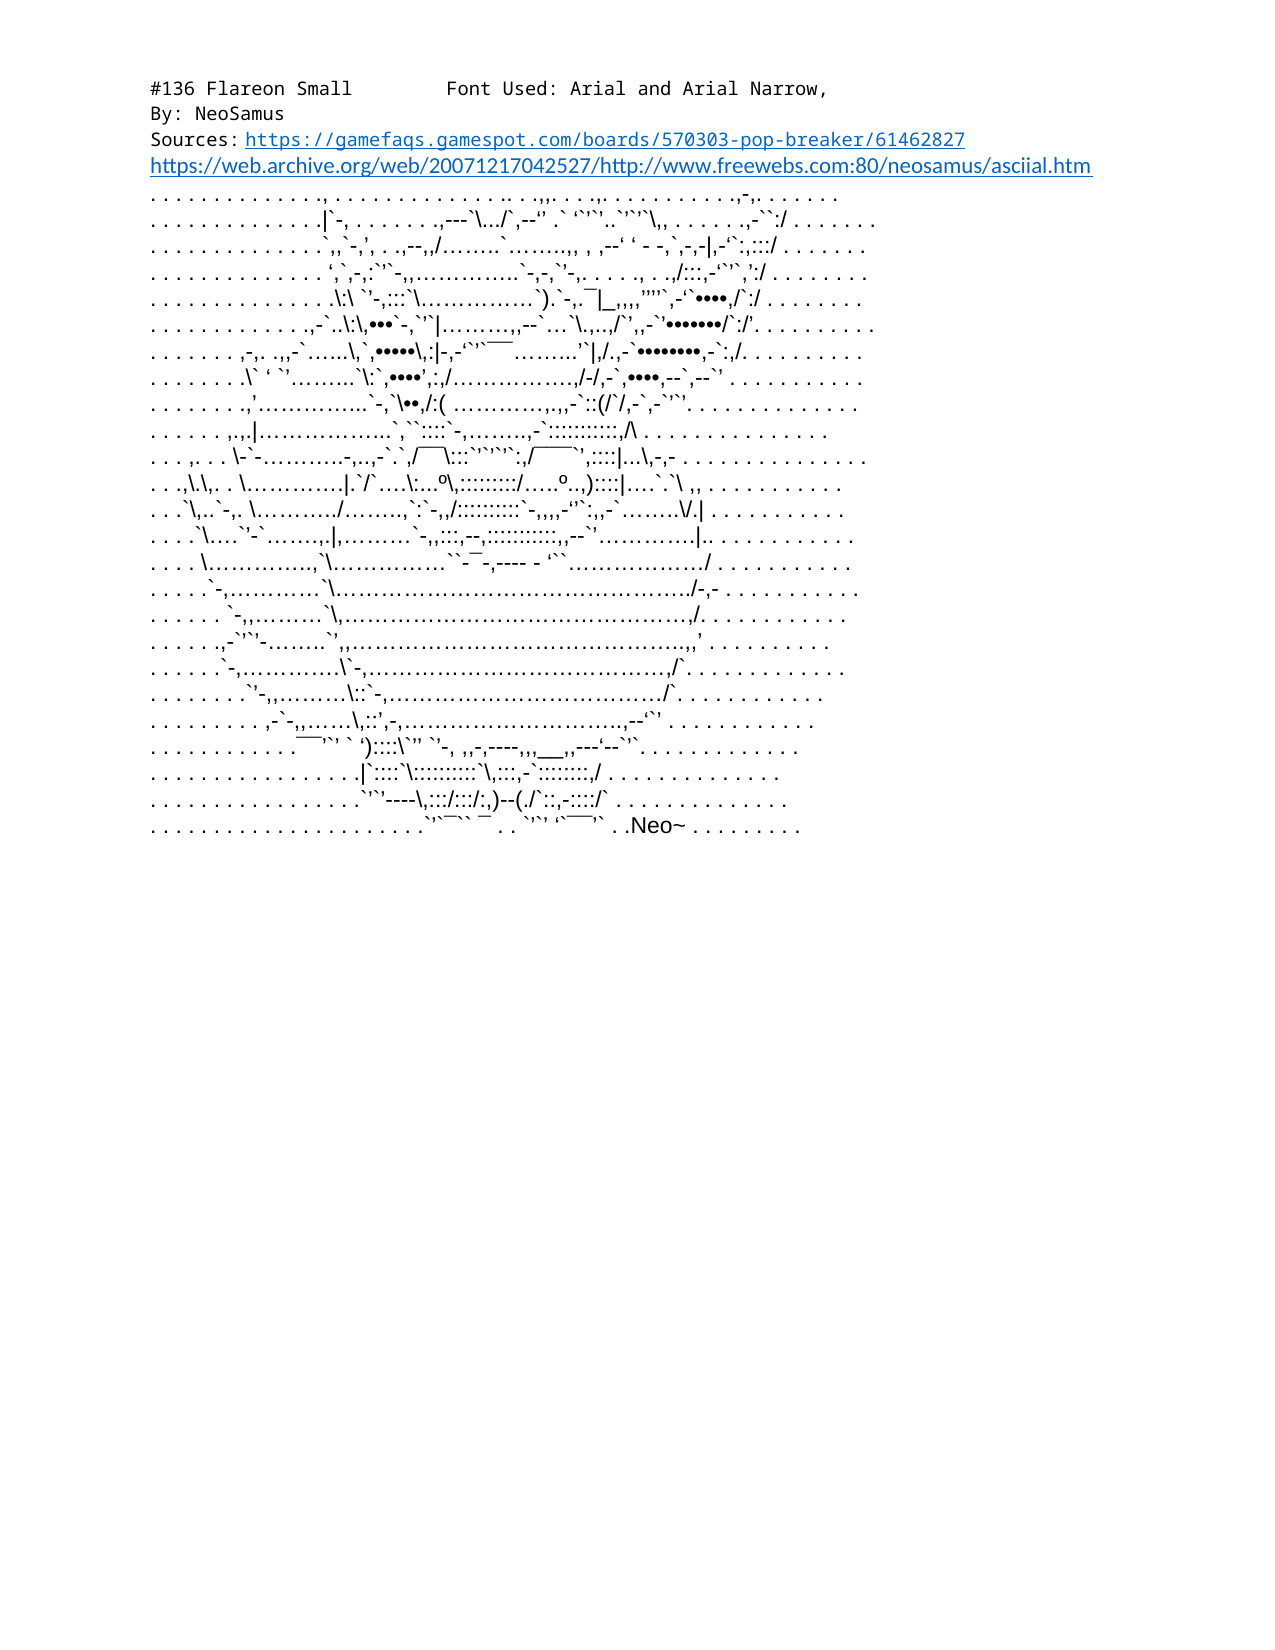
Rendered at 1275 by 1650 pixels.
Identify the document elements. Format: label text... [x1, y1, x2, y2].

text . . . . . . . . . . . . . ., . . . . . . . . . . . . . .. . .,,. . . .,. . . . . . . . . . .,-,. . . . . . . . . . . . . . . . . . . . .|`-, . . . . . . .,---`\.../`,--‘’ .` ‘`’`’..`’`’`\,, . . . . . .,-``:/ . . . . . . . . . . . . . . . . . . . . .`,,`-,’, . .,--,,/……..`……..,, , ,--‘ ‘ - -,`,-,-|,-‘`:,:::/ . . . . . . . . . . . . . . . . . . . . . ‘,`,-,:`’`-,,…………..`-,-,`’-,. . . . ., . .,/:::,-‘`’`,’:/ . . . . . . . . . . . . . . . . . . . . . . .\:\ `’-,:::`\……………`).`-,.¯|_,,,,’’’’`,-‘`••••,/`:/ . . . . . . . . . . . . . . . . . . . . .,-`..\:\,•••`-,`’`|………,,--`…`\.,..,/`’,,-`’•••••••/`:/’. . . . . . . . . . . . . . . . . ,-,. .,,-`…...\,`,•••••\,:|-,-‘`’`¯¯……...’`|,/.,-`••••••••,-`:,/. . . . . . . . . . . . . . . . . .\` ‘ `’……...`\:`,••••’,:,/…………….,/-/,-`,••••,--`,--`’ . . . . . . . . . . . . . . . . . . .,’…………...`-,`\••,/:( …………,.,,-`::(/`/,-`,-`’`’. . . . . . . . . . . . . . . . . . . . ,.,.|……………...`,``::::`-,……..,-`:::::::::::,/\ . . . . . . . . . . . . . . . . . . ,. . . \-`-………..-,..,-`.`,/¯¯\:::`’`’`’`:,/¯¯¯`’,::::|...\,-,- . . . . . . . . . . . . . . . . . .,\.\,. . \………….|.`/`….\:...º\,:::::::::/…..º..,)::::|….`.`\ ,, . . . . . . . . . . . . . .`\,..`-,. \………../……..,`:`-,,/::::::::::`-,,,,-‘’`:,,-`……..\/.| . . . . . . . . . . . . . . .`\….`’-`…….,.|,………`-,,:::,--,:::::::::::,,--`’………….|.. . . . . . . . . . . . . . . . \…………..,`\……………``-¯-,---- - ‘``………………/ . . . . . . . . . . . . . . . .`-,…………`\………………………………………../-,- . . . . . . . . . . . . . . . . . `-,,………`\,………………………………………,/. . . . . . . . . . . . . . . . . .,-`’`’-……..`’,,……………………………………..,,’ . . . . . . . . . . . . . . . .`-,………….\`-,…………………………………,/`. . . . . . . . . . . . . . . . . . . . .`’-,,………\::`-,………………………………/`. . . . . . . . . . . . . . . . . . . . . ,-`-,,……\,::’,-,………………………..,--‘`’ . . . . . . . . . . . . . . . . . . . . . . . .¯¯’`’ ` ‘)::::\`’’ `’-, ,,-,----,,,__,,---‘--`’`. . . . . . . . . . . . . . . . . . . . . . . . . . . . . .|`::::`\::::::::::`\,:::,-`::::::::,/ . . . . . . . . . . . . . . . . . . . . . . . . . . . . . . .`’`’----\,:::/:::/:,)--(./`::,-::::/` . . . . . . . . . . . . . . . . . . . . . . . . . . . . . . . . . . . .`’`¯`` ¯ . . `’`’ ‘`¯¯’` . .Neo~ . . . . . . . . . [150, 179, 1125, 838]
